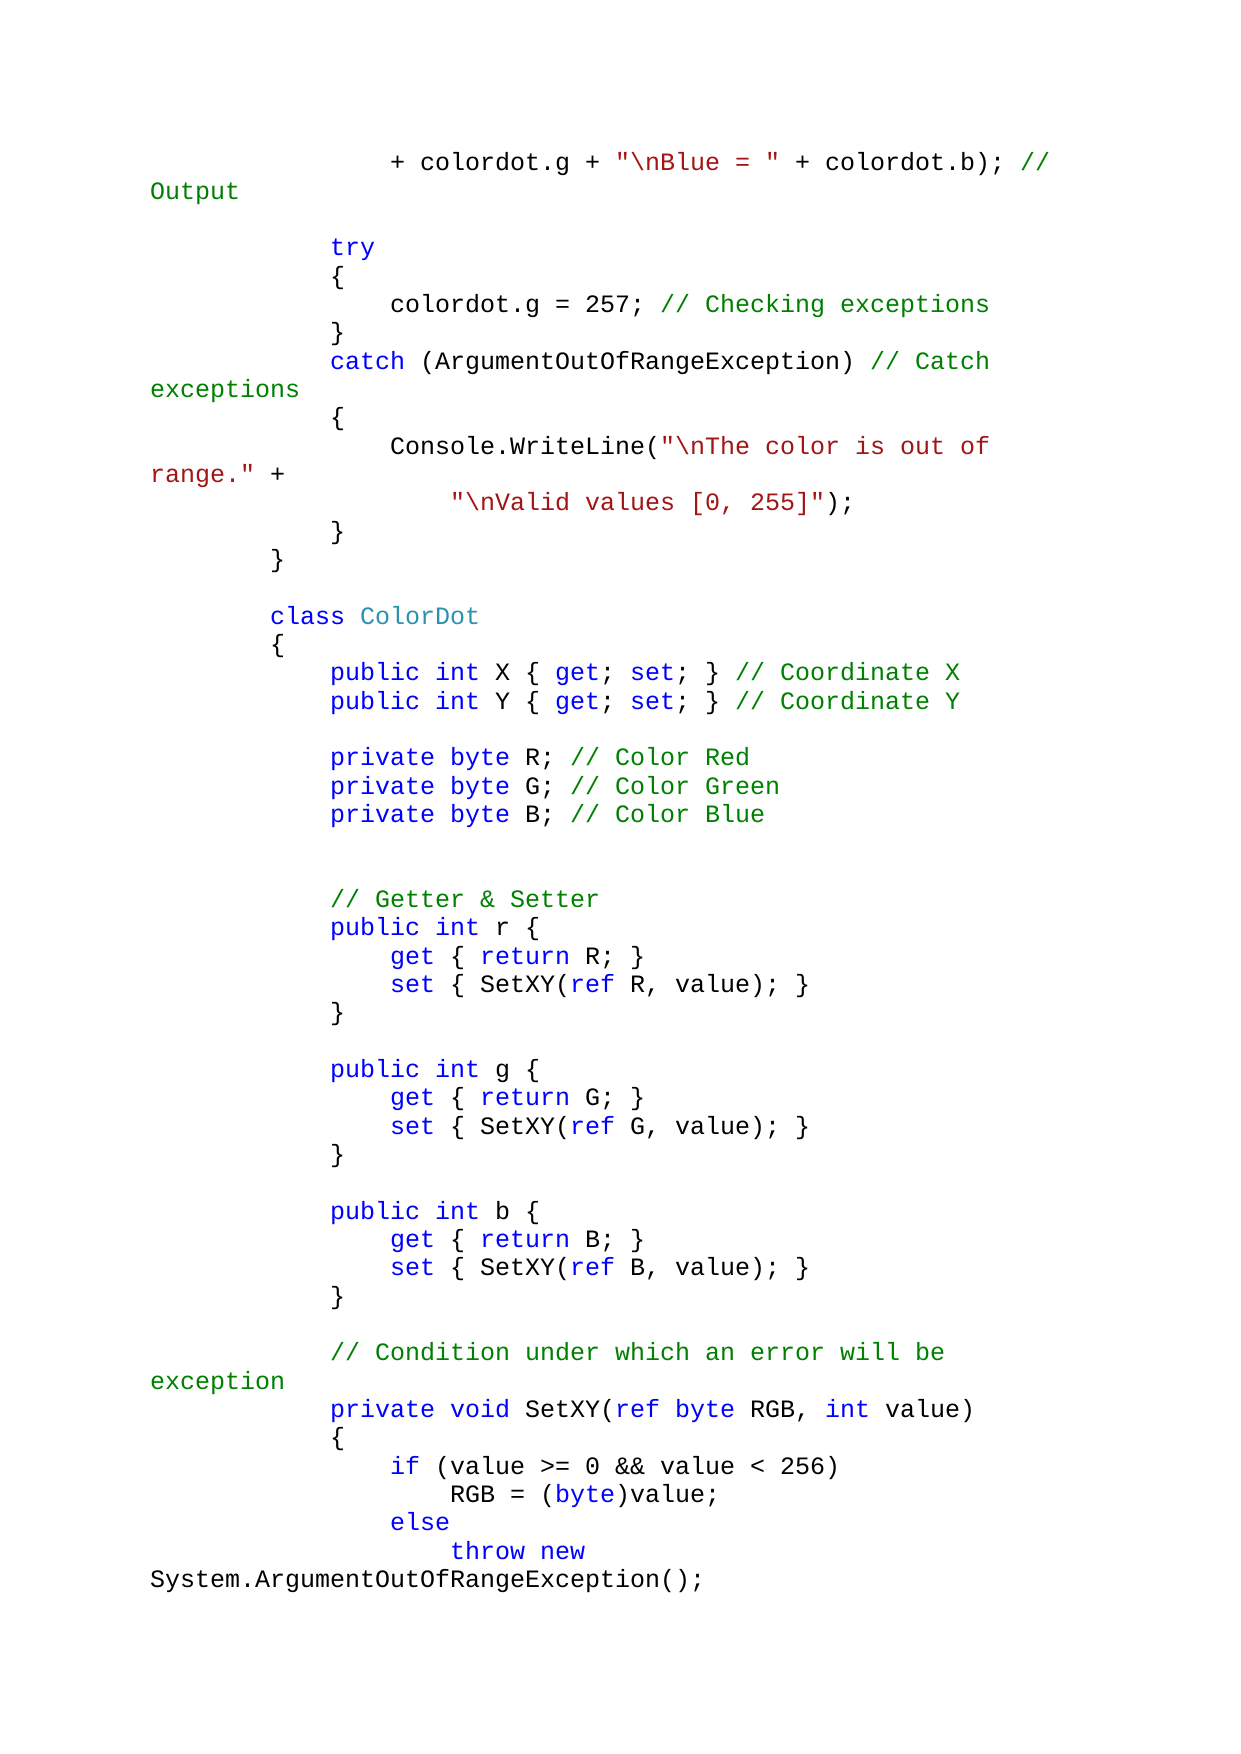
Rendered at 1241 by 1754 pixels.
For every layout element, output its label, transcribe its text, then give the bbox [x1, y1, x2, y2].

text public int b { [150, 1198, 1090, 1227]
text get { return G; } [150, 1085, 1090, 1113]
text + colordot.g + "\nBlue = " + colordot.b); // Output [150, 150, 1090, 207]
text } [150, 1142, 1090, 1170]
text } [150, 518, 1090, 547]
text Console.WriteLine("\nThe color is out of range." + [150, 433, 1090, 490]
text set { SetXY(ref R, value); } [150, 972, 1090, 1000]
text set { SetXY(ref G, value); } [150, 1113, 1090, 1142]
text } [150, 320, 1090, 348]
text catch (ArgumentOutOfRangeException) // Catch exceptions [150, 348, 1090, 405]
text throw new System.ArgumentOutOfRangeException(); [150, 1538, 1090, 1595]
text get { return R; } [150, 943, 1090, 972]
text "\nValid values [0, 255]"); [150, 490, 1090, 518]
text class ColorDot [150, 603, 1090, 632]
text { [150, 263, 1090, 292]
text RGB = (byte)value; [150, 1482, 1090, 1510]
text } [150, 1000, 1090, 1028]
text public int X { get; set; } // Coordinate X [150, 660, 1090, 688]
text } [150, 1283, 1090, 1312]
text try [150, 235, 1090, 263]
text { [150, 1425, 1090, 1453]
text // Getter & Setter [150, 887, 1090, 915]
text private byte G; // Color Green [150, 773, 1090, 802]
text private void SetXY(ref byte RGB, int value) [150, 1397, 1090, 1425]
text public int r { [150, 915, 1090, 943]
text } [150, 547, 1090, 575]
text public int g { [150, 1057, 1090, 1085]
text colordot.g = 257; // Checking exceptions [150, 292, 1090, 320]
text get { return B; } [150, 1227, 1090, 1255]
text private byte B; // Color Blue [150, 802, 1090, 830]
text set { SetXY(ref B, value); } [150, 1255, 1090, 1283]
text else [150, 1510, 1090, 1538]
text public int Y { get; set; } // Coordinate Y [150, 688, 1090, 717]
text // Condition under which an error will be exception [150, 1340, 1090, 1397]
text private byte R; // Color Red [150, 745, 1090, 773]
text { [150, 632, 1090, 660]
text if (value >= 0 && value < 256) [150, 1453, 1090, 1482]
text { [150, 405, 1090, 433]
